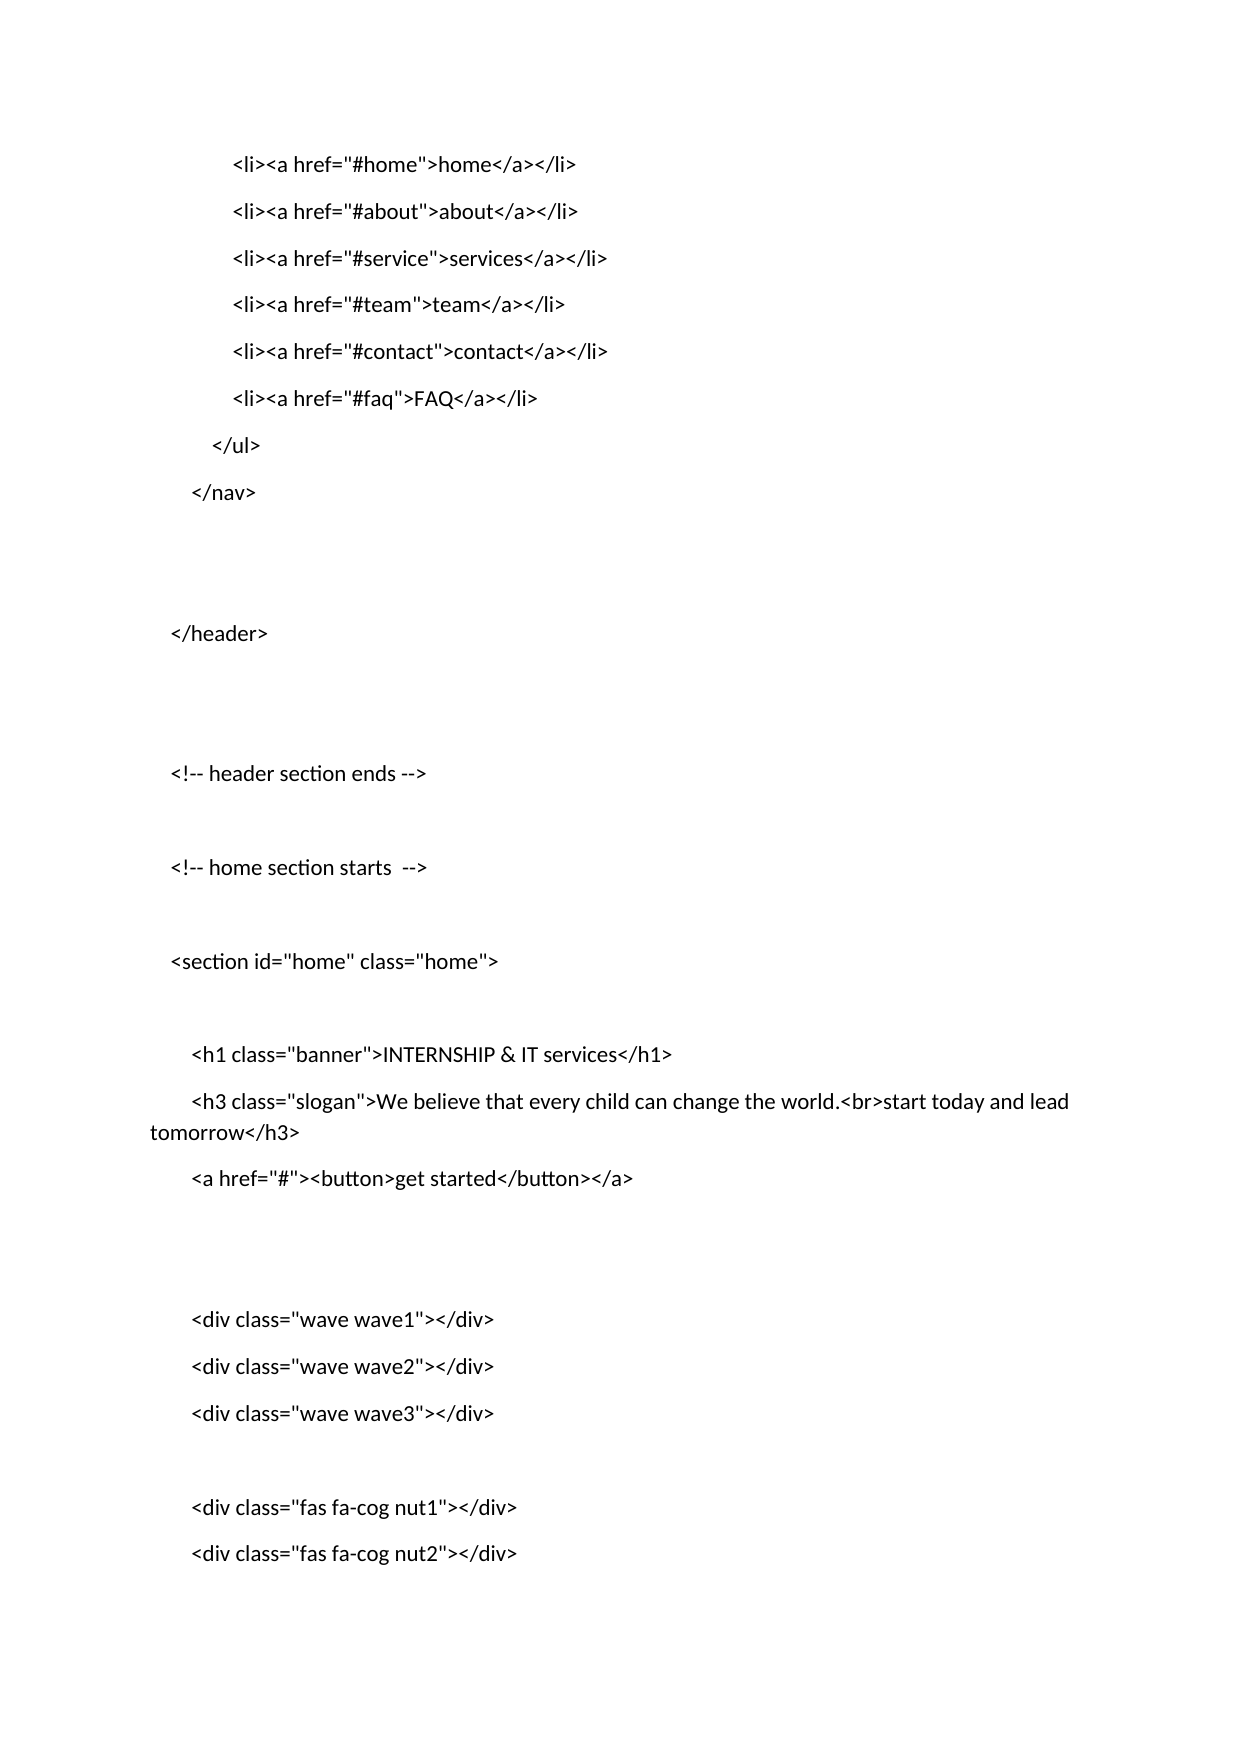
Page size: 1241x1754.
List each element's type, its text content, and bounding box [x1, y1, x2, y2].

text <a href="#"><button>get started</button></a> [150, 1164, 1090, 1193]
text <li><a href="#contact">contact</a></li> [150, 337, 1090, 366]
text <h3 class="slogan">We believe that every child can change the world.<br>start today and lead tomorrow</h3> [150, 1087, 1090, 1146]
text <div class="fas fa-cog nut2"></div> [150, 1539, 1090, 1568]
text <div class="wave wave1"></div> [150, 1305, 1090, 1333]
text <!-- home section starts --> [150, 853, 1090, 881]
text </ul> [150, 431, 1090, 459]
text <h1 class="banner">INTERNSHIP & IT services</h1> [150, 1041, 1090, 1069]
text <li><a href="#team">team</a></li> [150, 291, 1090, 319]
text </nav> [150, 478, 1090, 506]
text <li><a href="#about">about</a></li> [150, 197, 1090, 225]
text <!-- header section ends --> [150, 759, 1090, 787]
text <section id="home" class="home"> [150, 947, 1090, 975]
text <div class="wave wave2"></div> [150, 1352, 1090, 1380]
text <div class="wave wave3"></div> [150, 1399, 1090, 1427]
text <li><a href="#home">home</a></li> [150, 150, 1090, 178]
text <li><a href="#service">services</a></li> [150, 244, 1090, 272]
text <li><a href="#faq">FAQ</a></li> [150, 384, 1090, 412]
text <div class="fas fa-cog nut1"></div> [150, 1493, 1090, 1521]
text </header> [150, 619, 1090, 647]
